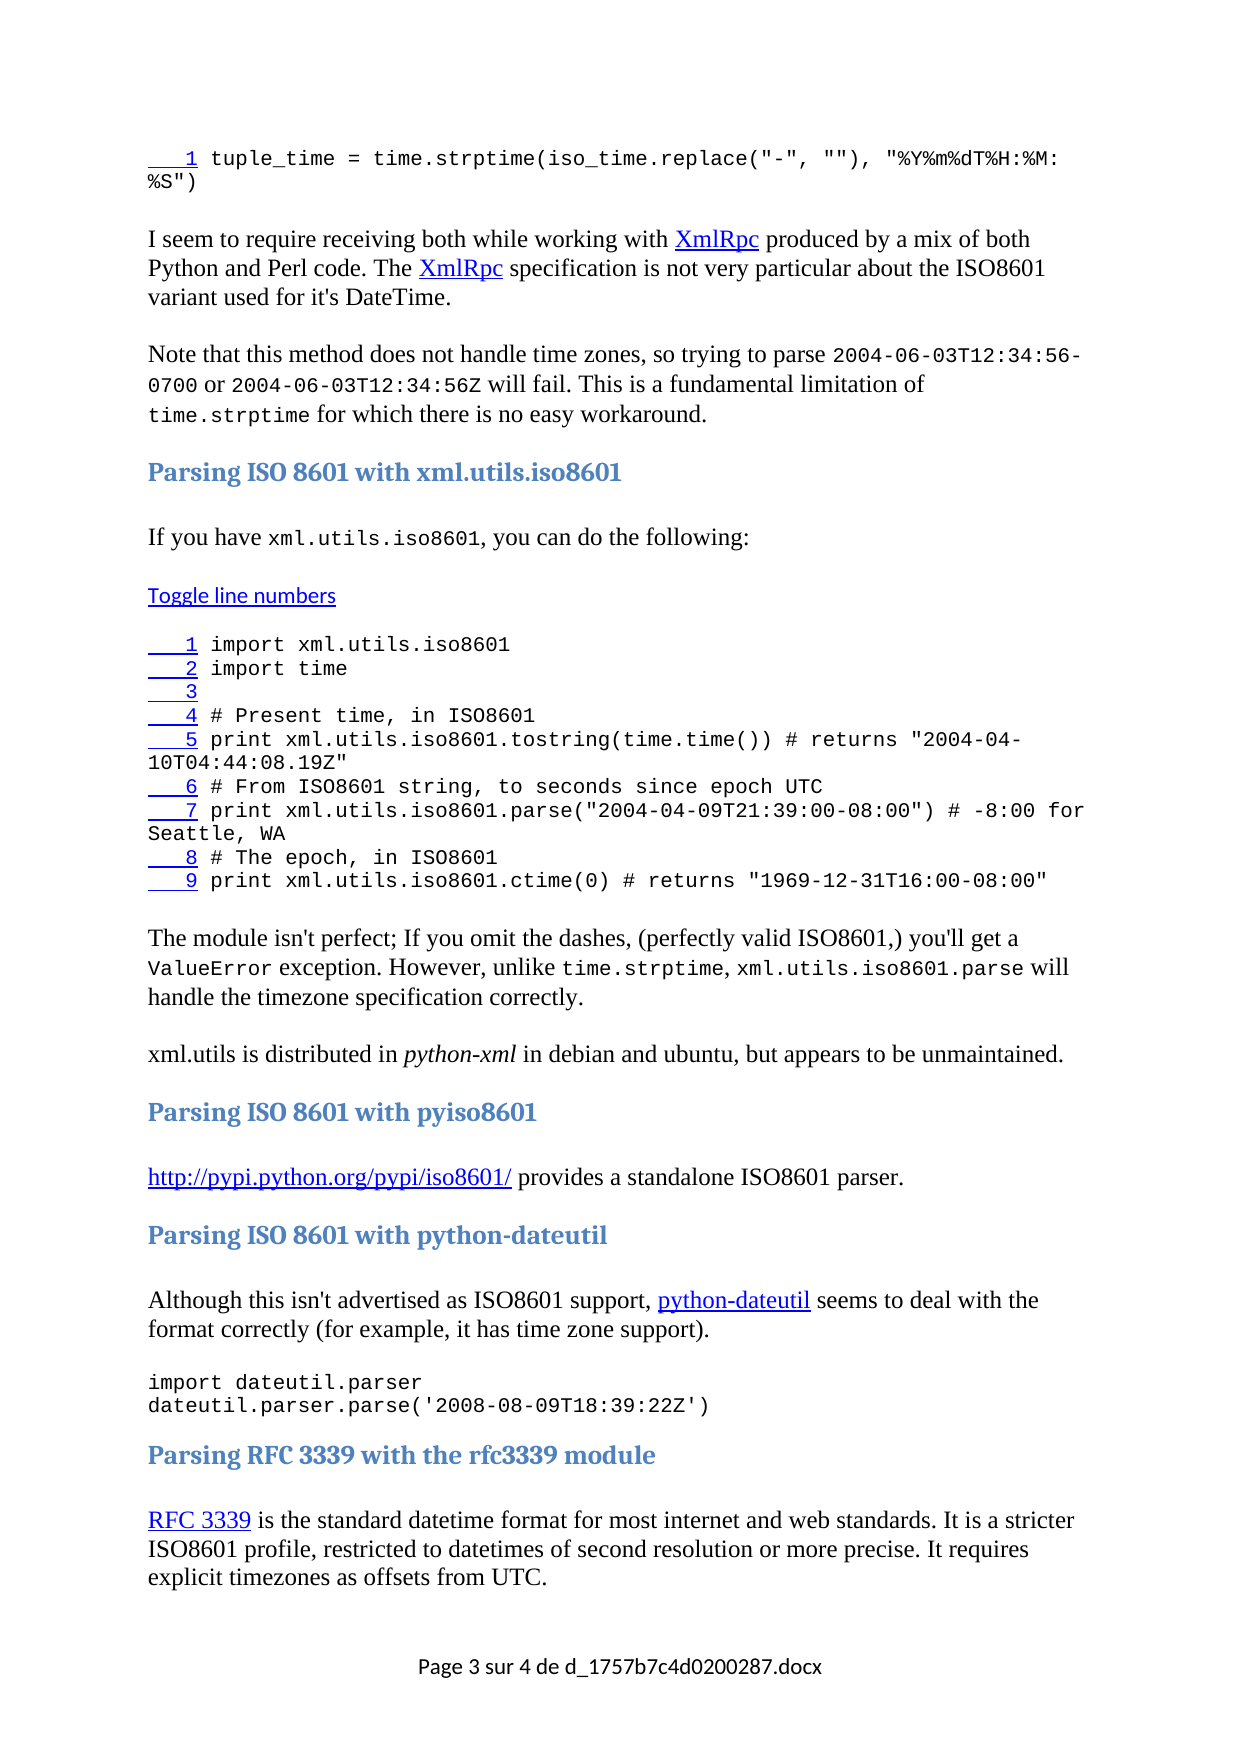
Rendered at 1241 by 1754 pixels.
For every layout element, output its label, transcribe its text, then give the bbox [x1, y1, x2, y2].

text 4 # Present time, in ISO8601 [148, 705, 1093, 729]
text 1 tuple_time = time.strptime(iso_time.replace("-", ""), "%Y%m%dT%H:%M:%S") [148, 148, 1093, 195]
text 9 print xml.utils.iso8601.ctime(0) # returns "1969-12-31T16:00-08:00" [148, 871, 1093, 894]
subtitle Parsing ISO 8601 with xml.utils.iso8601 [148, 457, 1093, 488]
text import dateutil.parser [148, 1372, 1093, 1396]
text xml.utils is distributed in python-xml in debian and ubuntu, but appears to be unmaintained. [148, 1039, 1093, 1068]
text 1 import xml.utils.iso8601 [148, 634, 1093, 658]
text Toggle line numbers [148, 581, 1093, 609]
text http://pypi.python.org/pypi/iso8601/ provides a standalone ISO8601 parser. [148, 1162, 1093, 1191]
text 8 # The epoch, in ISO8601 [148, 847, 1093, 871]
text 3 [148, 681, 1093, 705]
text Although this isn't advertised as ISO8601 support, python-dateutil seems to deal with the format correctly (for example, it has time zone support). [148, 1285, 1093, 1343]
subtitle Parsing ISO 8601 with python-dateutil [148, 1220, 1093, 1251]
text RFC 3339 is the standard datetime format for most internet and web standards. It is a stricter ISO8601 profile, restricted to datetimes of second resolution or more precise. It requires explicit timezones as offsets from UTC. [148, 1505, 1093, 1591]
text dateutil.parser.parse('2008-08-09T18:39:22Z') [148, 1396, 1093, 1419]
text If you have xml.utils.iso8601, you can do the following: [148, 522, 1093, 552]
text 2 import time [148, 658, 1093, 681]
text I seem to require receiving both while working with XmlRpc produced by a mix of both Python and Perl code. The XmlRpc specification is not very particular about the ISO8601 variant used for it's DateTime. [148, 224, 1093, 310]
text 5 print xml.utils.iso8601.tostring(time.time()) # returns "2004-04-10T04:44:08.19Z" [148, 729, 1093, 776]
text 6 # From ISO8601 string, to seconds since epoch UTC [148, 776, 1093, 799]
text 7 print xml.utils.iso8601.parse("2004-04-09T21:39:00-08:00") # -8:00 for Seattle, WA [148, 799, 1093, 847]
subtitle Parsing RFC 3339 with the rfc3339 module [148, 1440, 1093, 1471]
text The module isn't perfect; If you omit the dashes, (perfectly valid ISO8601,) you'll get a ValueError exception. However, unlike time.strptime, xml.utils.iso8601.parse will handle the timezone specification correctly. [148, 923, 1093, 1010]
subtitle Parsing ISO 8601 with pyiso8601 [148, 1097, 1093, 1129]
text Note that this method does not handle time zones, so trying to parse 2004-06-03T12:34:56-0700 or 2004-06-03T12:34:56Z will fail. This is a fundamental limitation of time.strptime for which there is no easy workaround. [148, 339, 1093, 428]
